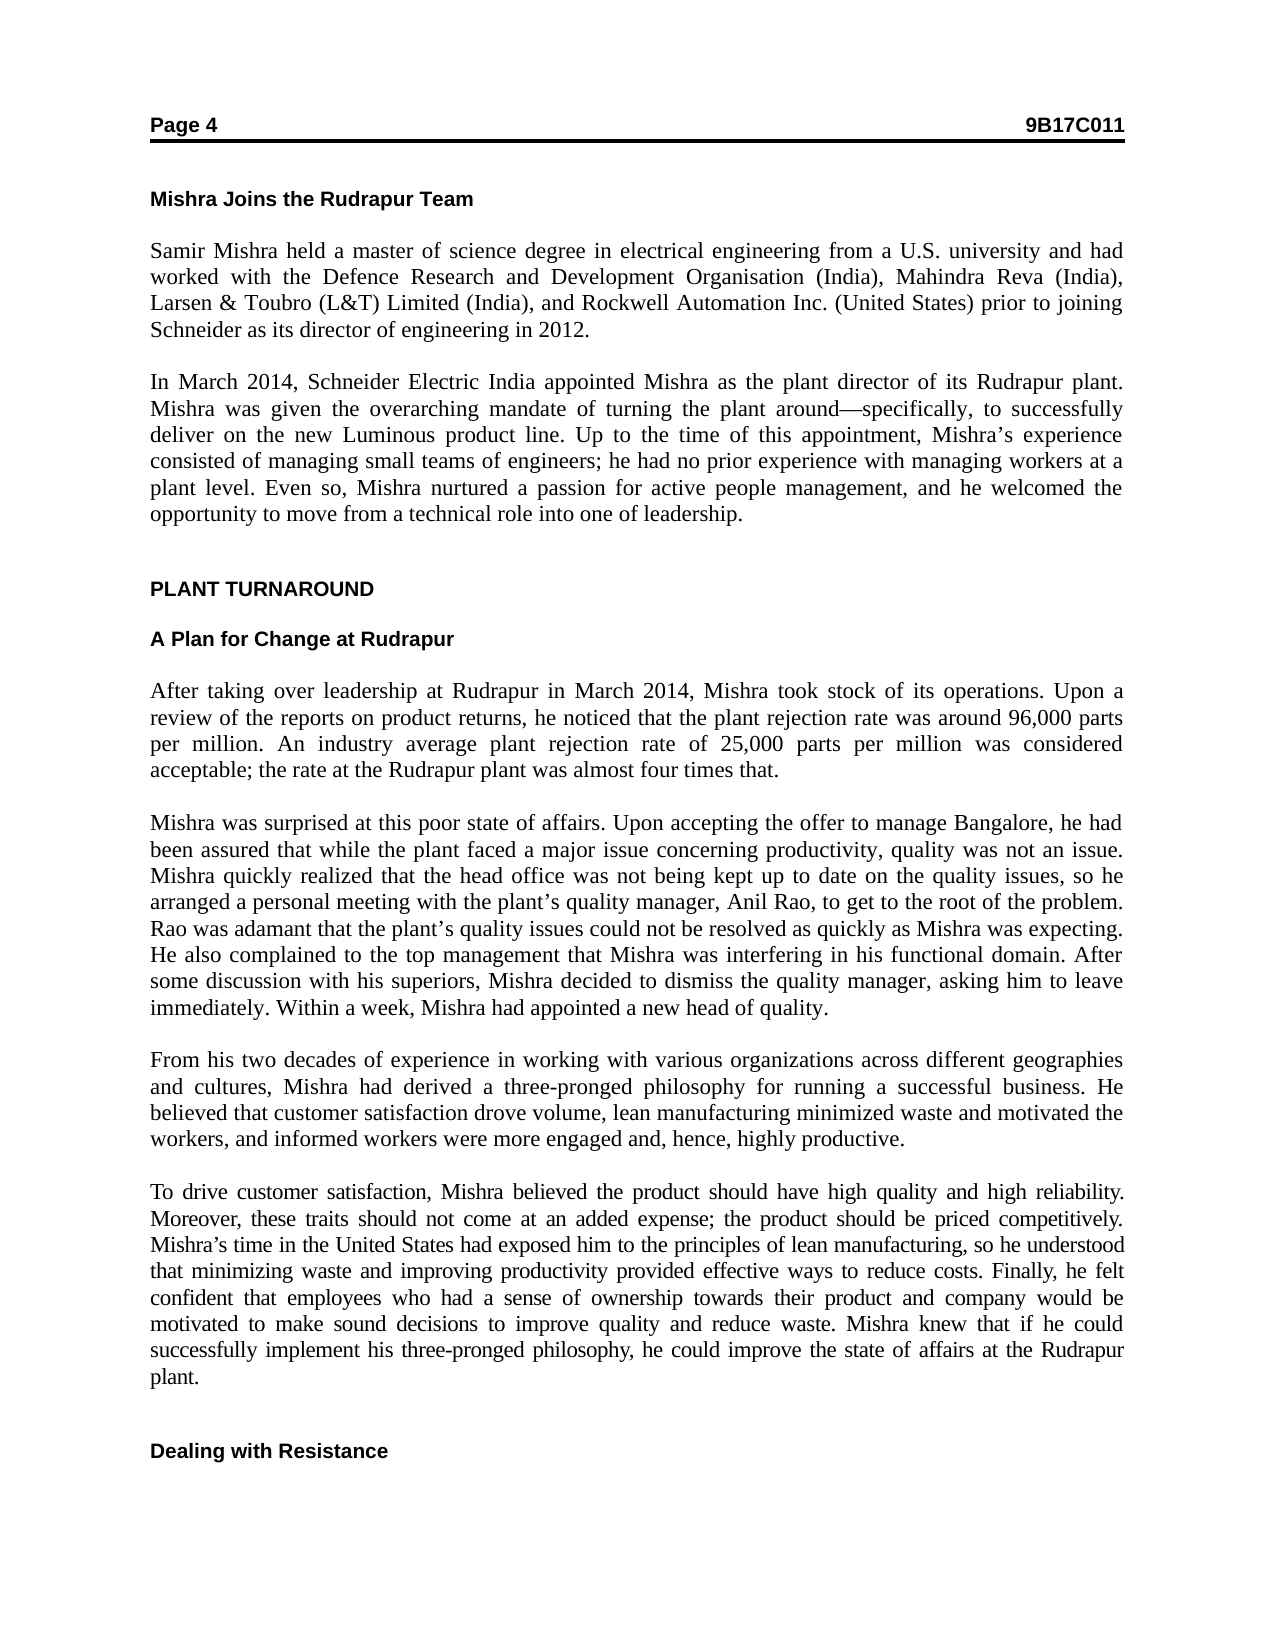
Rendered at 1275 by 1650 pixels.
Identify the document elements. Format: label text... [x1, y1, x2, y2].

text After taking over leadership at Rudrapur in March 2014, Mishra took stock of its operations. Upon a review of the reports on product returns, he noticed that the plant rejection rate was around 96,000 parts per million. An industry average plant rejection rate of 25,000 parts per million was considered acceptable; the rate at the Rudrapur plant was almost four times that. [150, 677, 1125, 783]
text Mishra was surprised at this poor state of affairs. Upon accepting the offer to manage Bangalore, he had been assured that while the plant faced a major issue concerning productivity, quality was not an issue. Mishra quickly realized that the head office was not being kept up to date on the quality issues, so he arranged a personal meeting with the plant’s quality manager, Anil Rao, to get to the root of the problem. Rao was adamant that the plant’s quality issues could not be resolved as quickly as Mishra was expecting. He also complained to the top management that Mishra was interfering in his functional domain. After some discussion with his superiors, Mishra decided to dismiss the quality manager, asking him to leave immediately. Within a week, Mishra had appointed a new head of quality. [150, 809, 1125, 1020]
text Dealing with Resistance [150, 1439, 1125, 1463]
text To drive customer satisfaction, Mishra believed the product should have high quality and high reliability. Moreover, these traits should not come at an added expense; the product should be priced competitively. Mishra’s time in the United States had exposed him to the principles of lean manufacturing, so he understood that minimizing waste and improving productivity provided effective ways to reduce costs. Finally, he felt confident that employees who had a sense of ownership towards their product and company would be motivated to make sound decisions to improve quality and reduce waste. Mishra knew that if he could successfully implement his three-pronged philosophy, he could improve the state of affairs at the Rudrapur plant. [150, 1178, 1125, 1389]
text Mishra Joins the Rudrapur Team [150, 186, 1125, 210]
text A Plan for Change at Rudrapur [150, 627, 1125, 651]
text In March 2014, Schneider Electric India appointed Mishra as the plant director of its Rudrapur plant. Mishra was given the overarching mandate of turning the plant around—specifically, to successfully deliver on the new Luminous product line. Up to the time of this appointment, Mishra’s experience consisted of managing small teams of engineers; he had no prior experience with managing workers at a plant level. Even so, Mishra nurtured a passion for active people management, and he welcomed the opportunity to move from a technical role into one of leadership. [150, 368, 1125, 527]
text PLANT TURNAROUND [150, 577, 1125, 601]
text From his two decades of experience in working with various organizations across different geographies and cultures, Mishra had derived a three-pronged philosophy for running a successful business. He believed that customer satisfaction drove volume, lean manufacturing minimized waste and motivated the workers, and informed workers were more engaged and, hence, highly productive. [150, 1046, 1125, 1152]
text Samir Mishra held a master of science degree in electrical engineering from a U.S. university and had worked with the Defence Research and Development Organisation (India), Mahindra Reva (India), Larsen & Toubro (L&T) Limited (India), and Rockwell Automation Inc. (United States) prior to joining Schneider as its director of engineering in 2012. [150, 237, 1125, 342]
